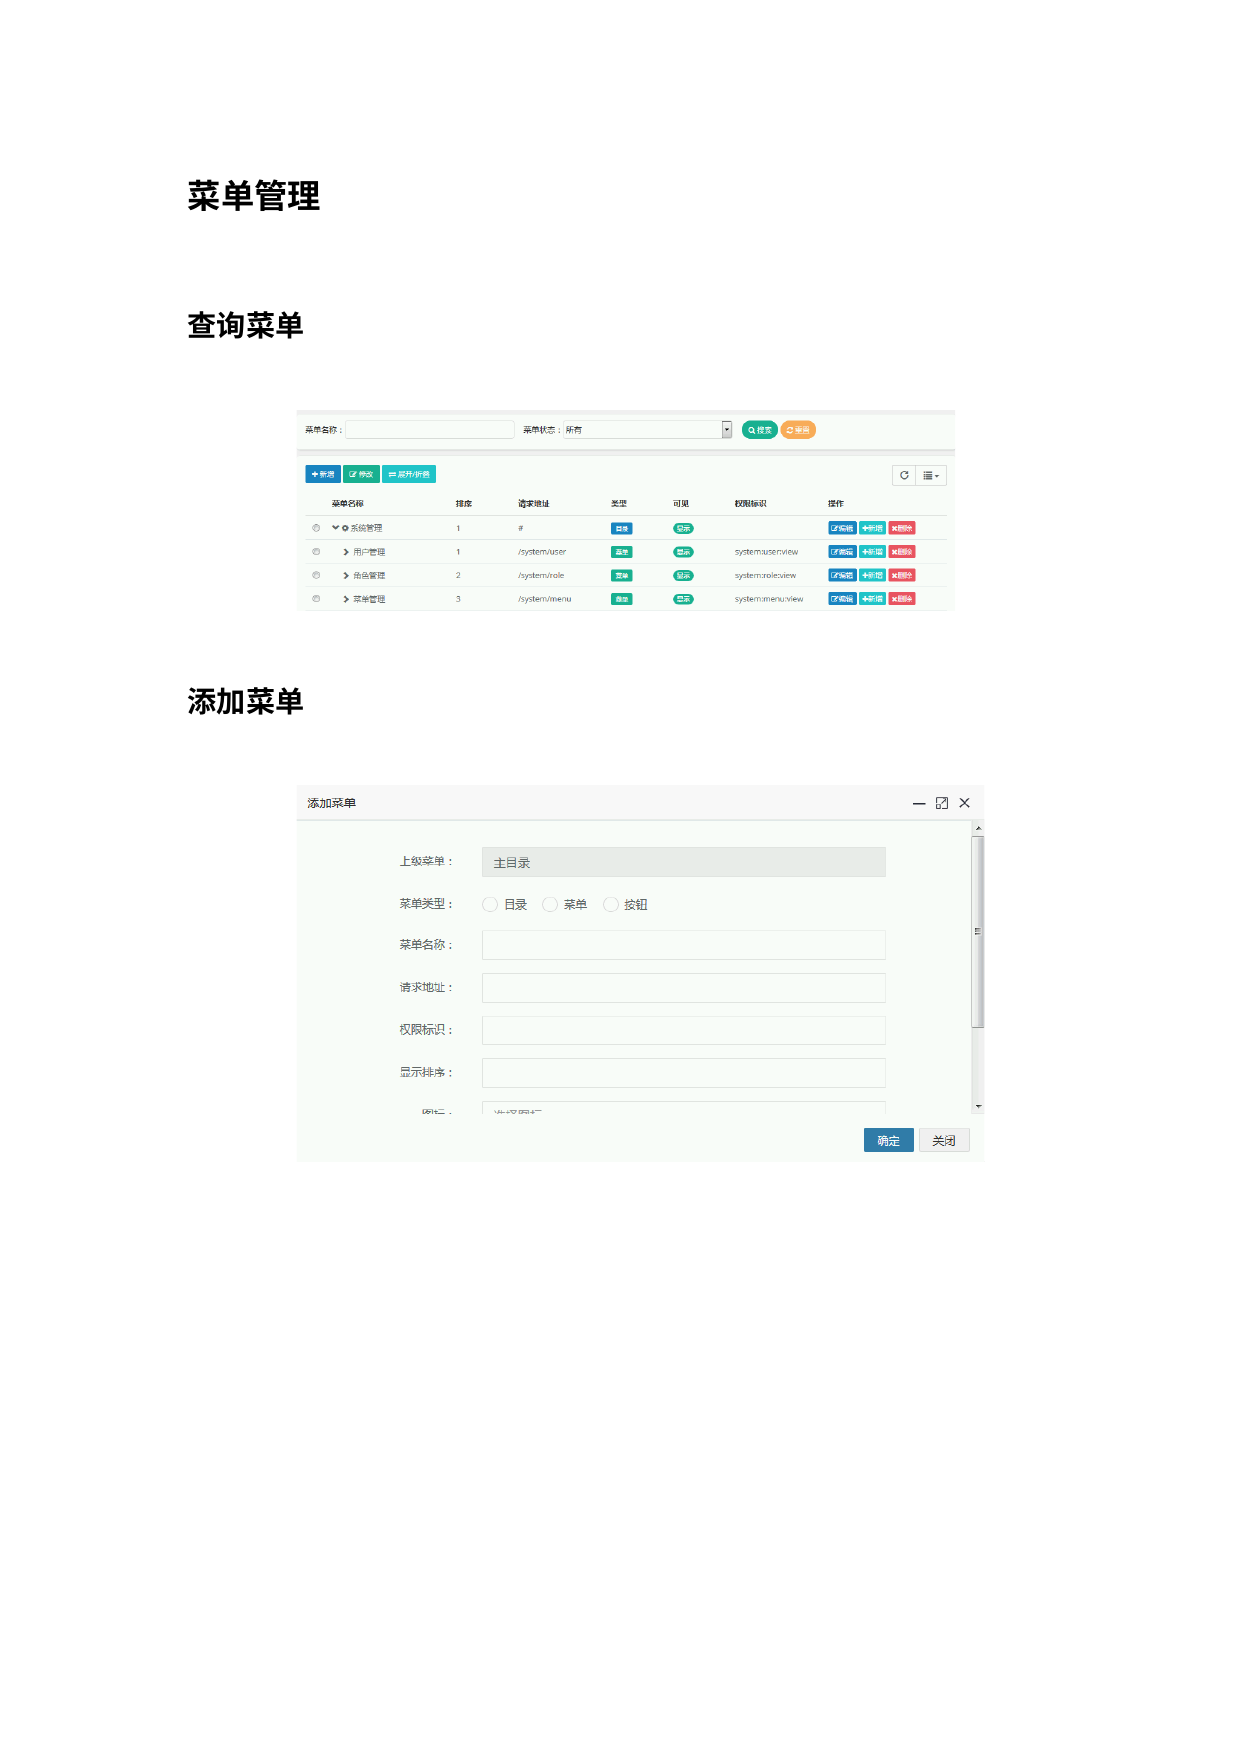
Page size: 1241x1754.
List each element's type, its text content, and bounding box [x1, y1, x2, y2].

picture [296, 785, 985, 1162]
subtitle 查询菜单 [187, 291, 1053, 356]
subtitle 菜单管理 [187, 162, 1053, 227]
picture [296, 410, 955, 611]
subtitle 添加菜单 [187, 667, 1053, 732]
